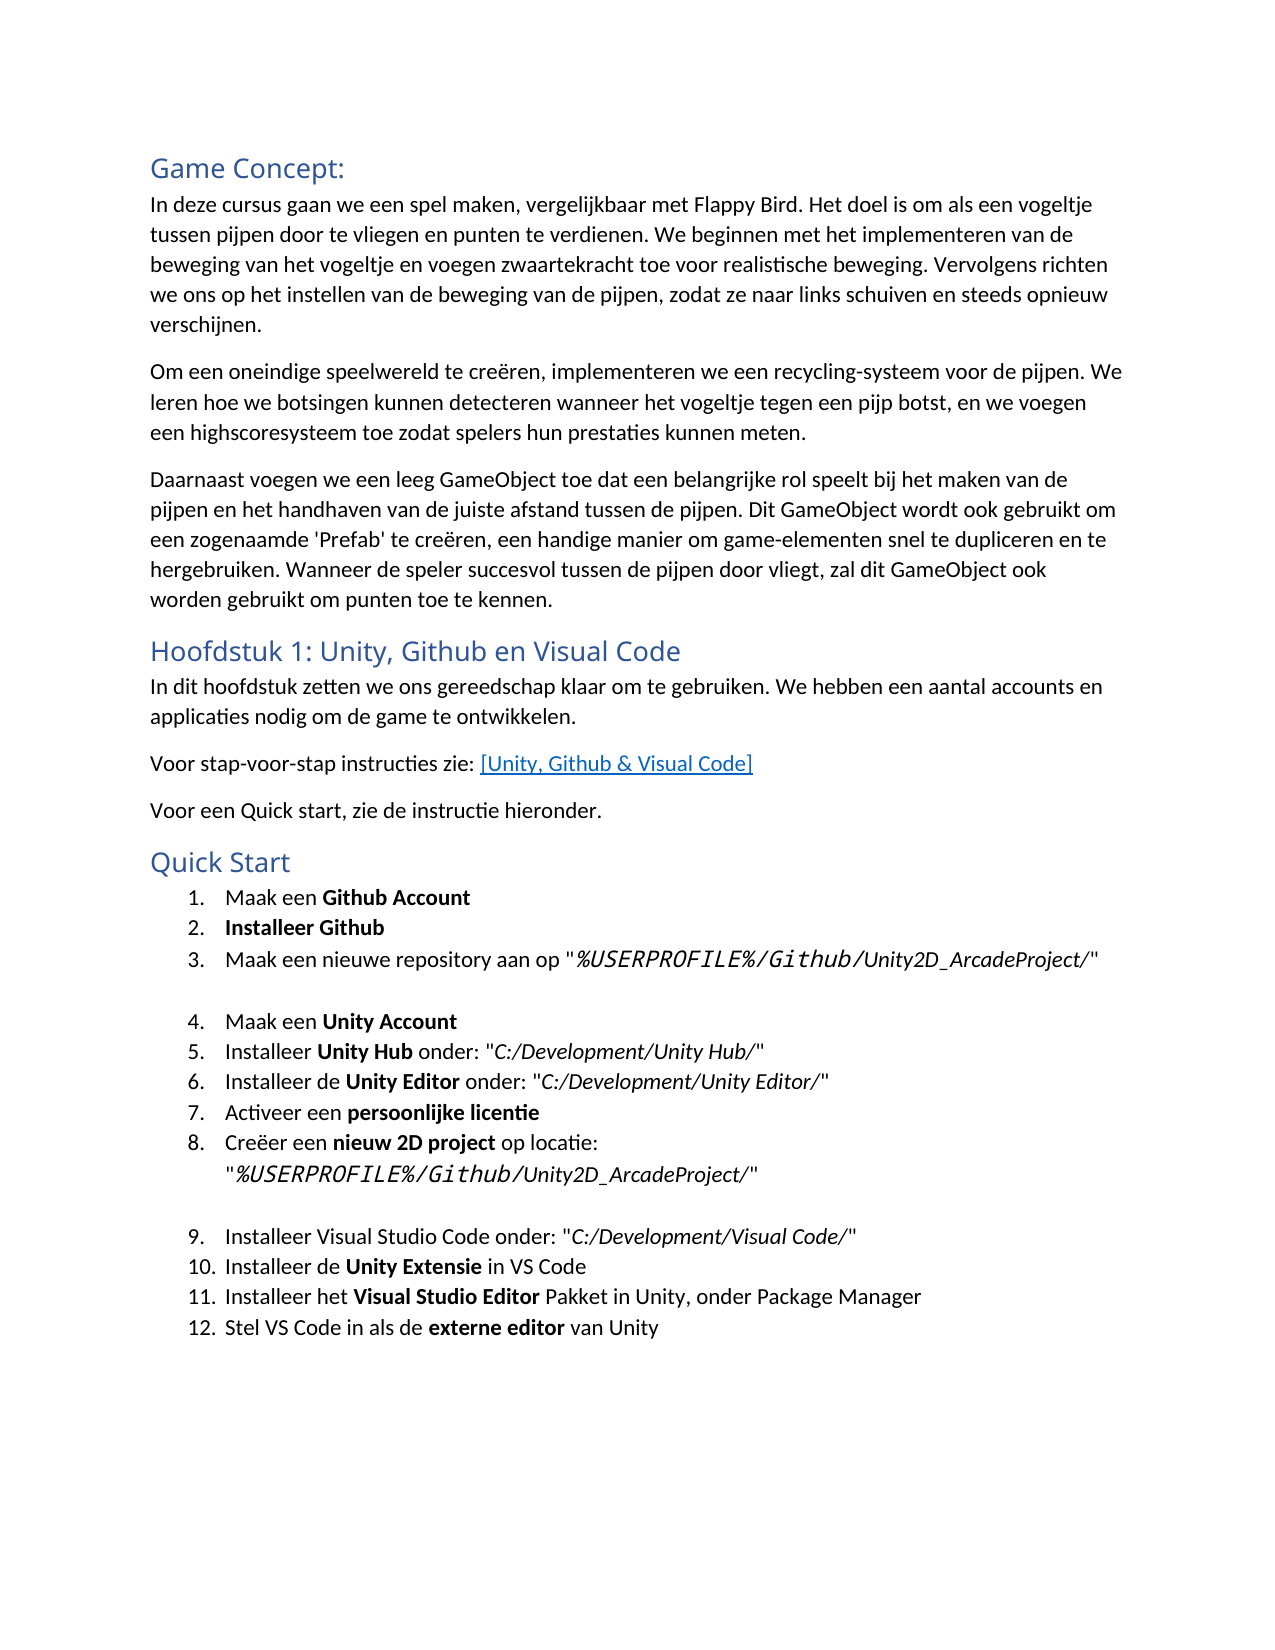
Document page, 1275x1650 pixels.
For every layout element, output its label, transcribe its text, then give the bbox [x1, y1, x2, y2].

text In deze cursus gaan we een spel maken, vergelijkbaar met Flappy Bird. Het doel is om als een vogeltje tussen pijpen door te vliegen en punten te verdienen. We beginnen met het implementeren van de beweging van het vogeltje en voegen zwaartekracht toe voor realistische beweging. Vervolgens richten we ons op het instellen van de beweging van de pijpen, zodat ze naar links schuiven en steeds opnieuw verschijnen. [150, 190, 1125, 339]
subtitle Quick Start [150, 843, 1125, 880]
list Installeer de Unity Extensie in VS Code [187, 1252, 1125, 1280]
subtitle Game Concept: [150, 150, 1125, 187]
subtitle Hoofdstuk 1: Unity, Github en Visual Code [150, 632, 1125, 669]
text Daarnaast voegen we een leeg GameObject toe dat een belangrijke rol speelt bij het maken van de pijpen en het handhaven van de juiste afstand tussen de pijpen. Dit GameObject wordt ook gebruikt om een zogenaamde 'Prefab' te creëren, een handige manier om game-elementen snel te dupliceren en te hergebruiken. Wanneer de speler succesvol tussen de pijpen door vliegt, zal dit GameObject ook worden gebruikt om punten toe te kennen. [150, 465, 1125, 614]
list Installeer het Visual Studio Editor Pakket in Unity, onder Package Manager [187, 1282, 1125, 1310]
list Stel VS Code in als de externe editor van Unity [187, 1313, 1125, 1341]
list Maak een nieuwe repository aan op "%USERPROFILE%/Github/Unity2D_ArcadeProject/" [187, 943, 1125, 1005]
text Voor stap-voor-stap instructies zie: [Unity, Github & Visual Code] [150, 749, 1125, 777]
list Creëer een nieuw 2D project op locatie: "%USERPROFILE%/Github/Unity2D_ArcadeProject/" [187, 1128, 1125, 1220]
list Installeer Unity Hub onder: "C:/Development/Unity Hub/" [187, 1037, 1125, 1065]
list Maak een Unity Account [187, 1007, 1125, 1035]
list Installeer Github [187, 913, 1125, 941]
list Activeer een persoonlijke licentie [187, 1098, 1125, 1126]
list Installeer Visual Studio Code onder: "C:/Development/Visual Code/" [187, 1222, 1125, 1250]
list Installeer de Unity Editor onder: "C:/Development/Unity Editor/" [187, 1067, 1125, 1095]
text Voor een Quick start, zie de instructie hieronder. [150, 796, 1125, 824]
text Om een oneindige speelwereld te creëren, implementeren we een recycling-systeem voor de pijpen. We leren hoe we botsingen kunnen detecteren wanneer het vogeltje tegen een pijp botst, en we voegen een highscoresysteem toe zodat spelers hun prestaties kunnen meten. [150, 357, 1125, 446]
list Maak een Github Account [187, 883, 1125, 911]
text In dit hoofdstuk zetten we ons gereedschap klaar om te gebruiken. We hebben een aantal accounts en applicaties nodig om de game te ontwikkelen. [150, 672, 1125, 731]
